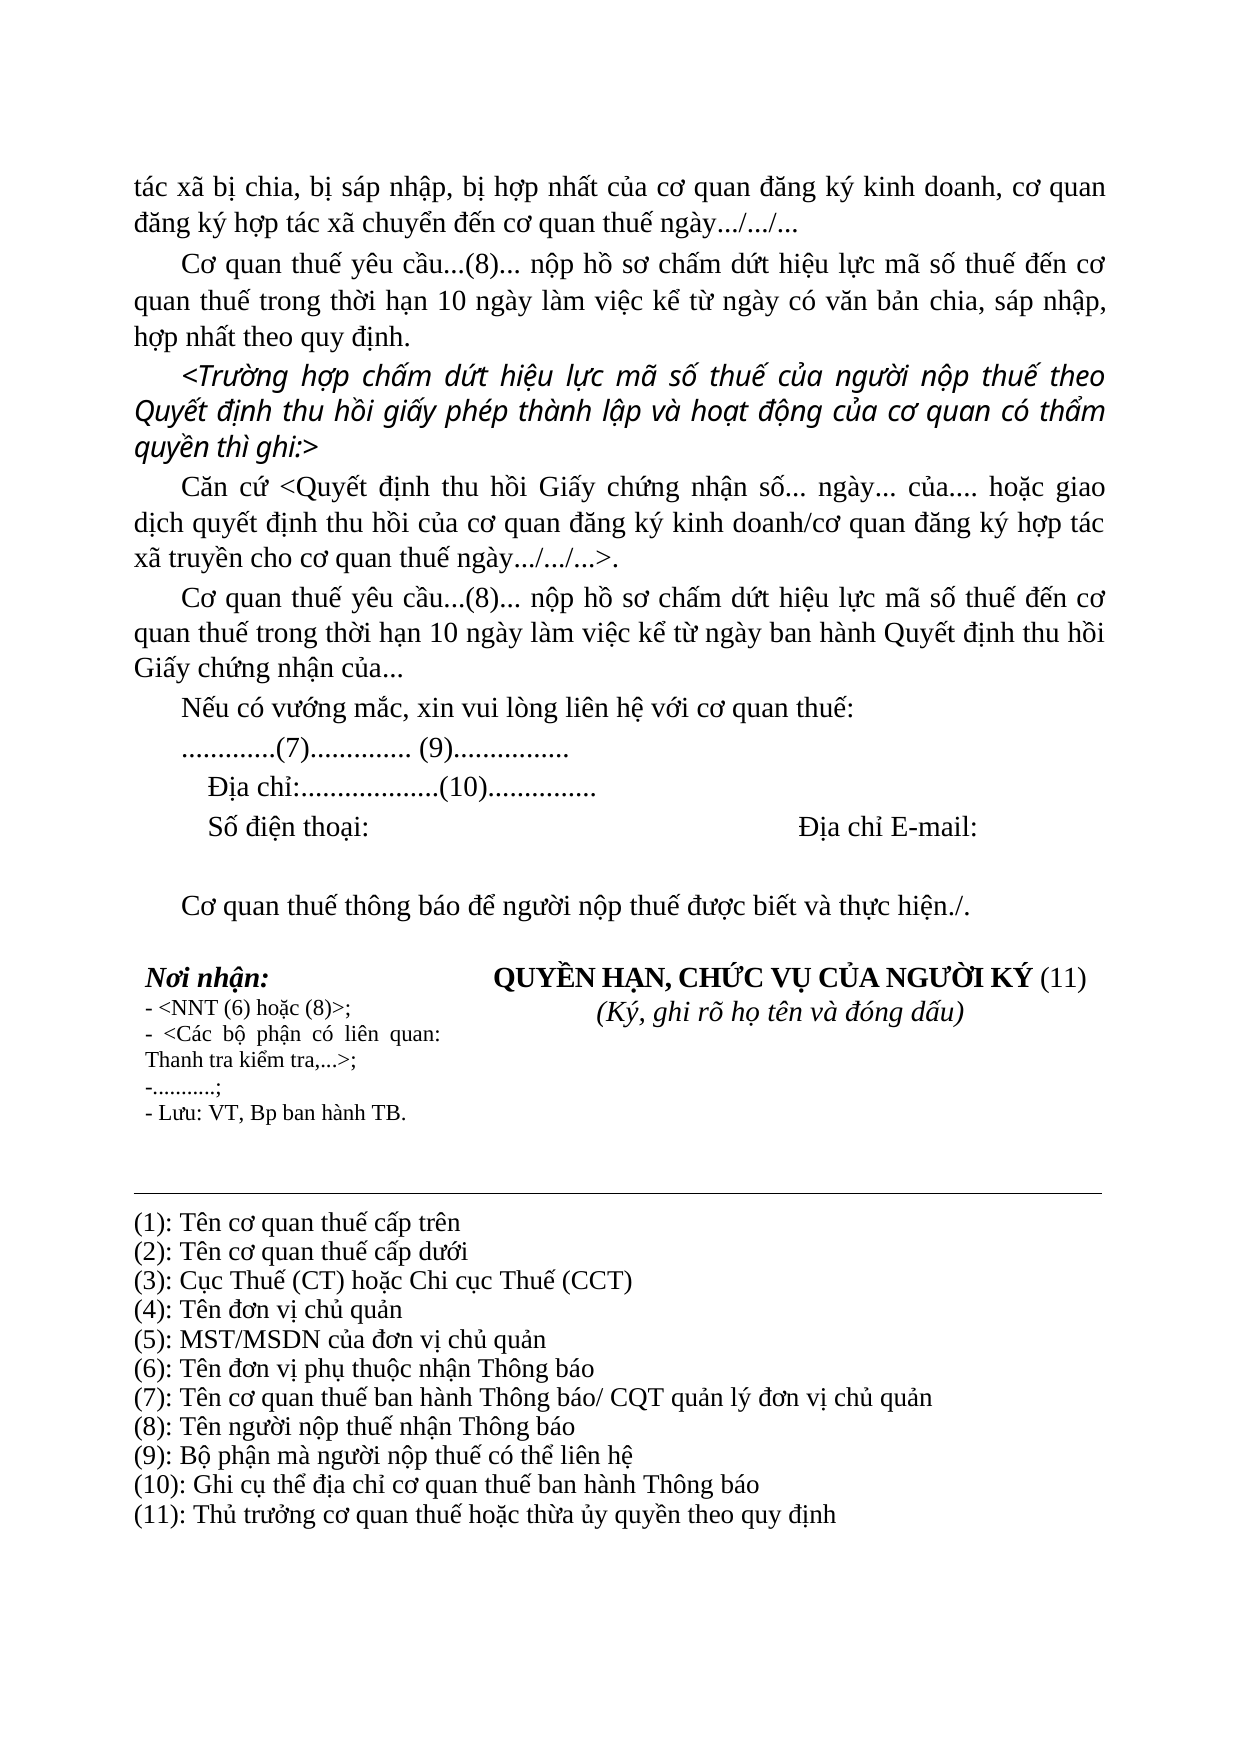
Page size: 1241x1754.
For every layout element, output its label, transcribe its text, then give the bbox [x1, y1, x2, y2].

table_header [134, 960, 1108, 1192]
text Nếu có vướng mắc, xin vui lòng liên hệ với cơ quan thuế: [133, 689, 1107, 724]
text Số điện thoại: Địa chỉ E-mail: [133, 808, 1107, 843]
text <Trường hợp chấm dứt hiệu lực mã số thuế của người nộp thuế theo Quyết định thu hồi giấy phép thành lập và hoạt động của cơ quan có thẩm quyền thì ghi:> [133, 358, 1107, 464]
text Cơ quan thuế yêu cầu...(8)... nộp hồ sơ chấm dứt hiệu lực mã số thuế đến cơ quan thuế trong thời hạn 10 ngày làm việc kể từ ngày ban hành Quyết định thu hồi Giấy chứng nhận của... [133, 579, 1107, 685]
text Cơ quan thuế yêu cầu...(8)... nộp hồ sơ chấm dứt hiệu lực mã số thuế đến cơ quan thuế trong thời hạn 10 ngày làm việc kể từ ngày có văn bản chia, sáp nhập, hợp nhất theo quy định. [133, 244, 1107, 354]
text Căn cứ <Quyết định thu hồi Giấy chứng nhận số... ngày... của.... hoặc giao dịch quyết định thu hồi của cơ quan đăng ký kinh doanh/cơ quan đăng ký hợp tác xã truyền cho cơ quan thuế ngày.../.../...>. [133, 468, 1107, 574]
text Địa chỉ:...................(10)............... [133, 768, 1107, 804]
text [133, 167, 1107, 240]
text Cơ quan thuế thông báo để người nộp thuế được biết và thực hiện./. [133, 887, 1107, 922]
text .............(7).............. (9)................ [133, 729, 1107, 764]
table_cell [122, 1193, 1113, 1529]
